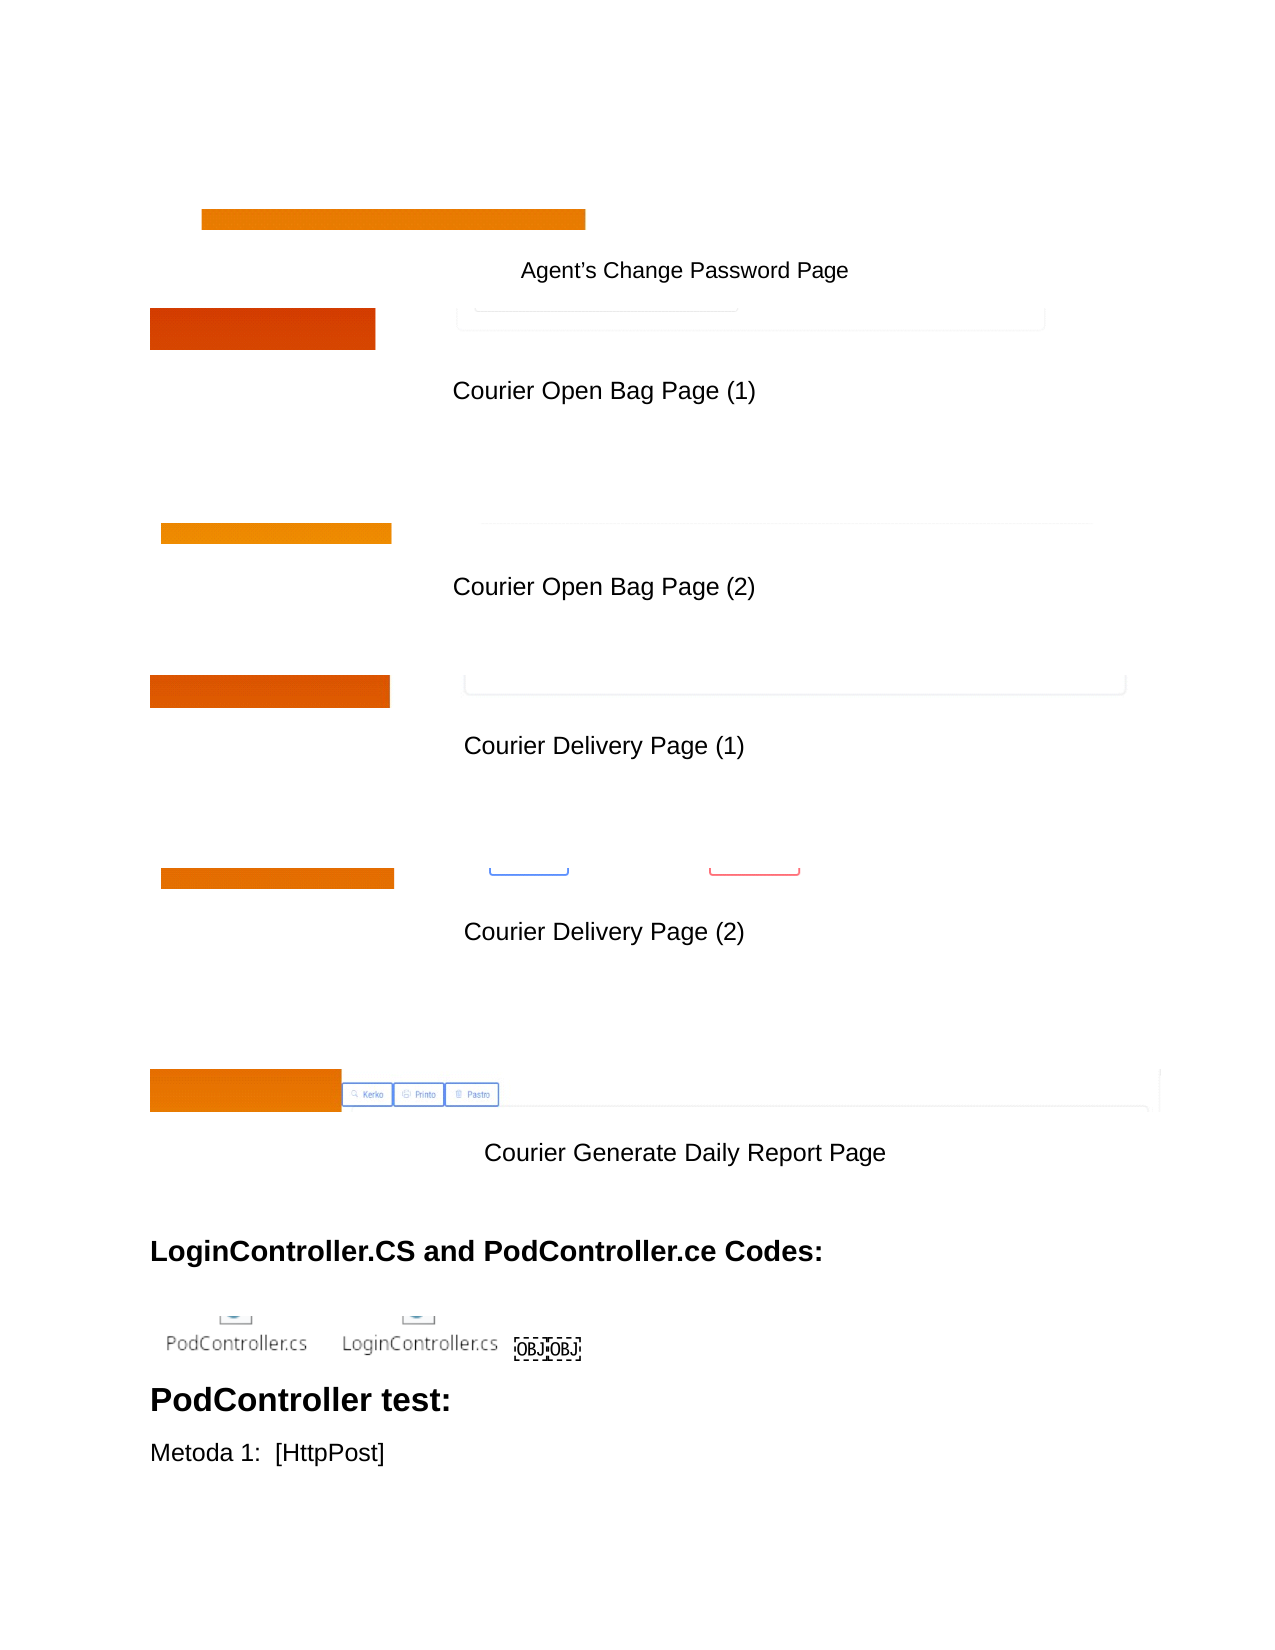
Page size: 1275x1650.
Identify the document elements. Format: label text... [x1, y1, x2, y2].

text Metoda 1: [HttpPost] [150, 1442, 1125, 1467]
text Courier Generate Daily Report Page [484, 1142, 1125, 1167]
text Courier Open Bag Page (1) [221, 379, 988, 404]
text Courier Open Bag Page (2) [221, 576, 988, 601]
text Agent’s Change Password Page [521, 258, 1125, 283]
text ￼￼ [150, 1342, 1125, 1367]
text Courier Delivery Page (2) [221, 920, 988, 945]
text LoginController.CS and PodController.ce Codes: [150, 1242, 1125, 1267]
text PodController test: [150, 1392, 1125, 1417]
text Courier Delivery Page (1) [221, 734, 988, 759]
